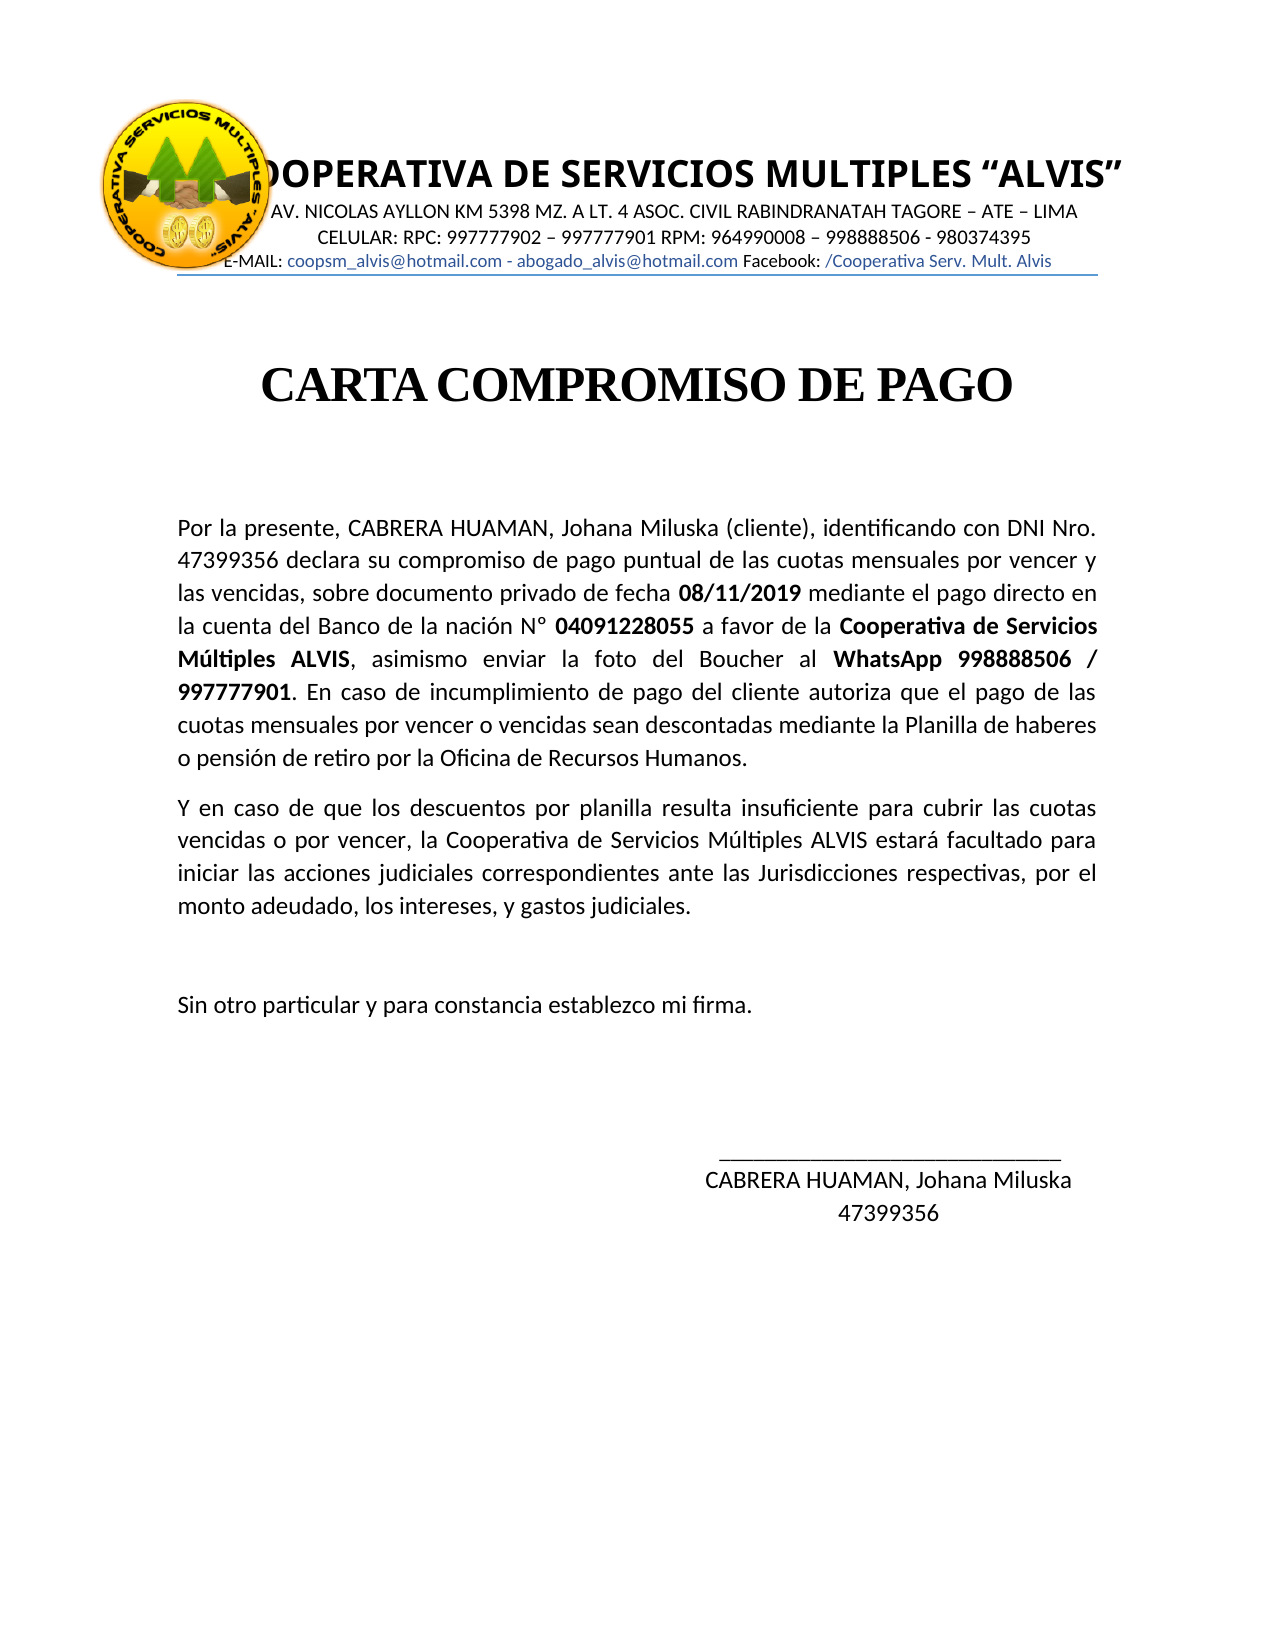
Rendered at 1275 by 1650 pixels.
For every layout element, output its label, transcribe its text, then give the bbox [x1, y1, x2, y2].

text E-MAIL: coopsm_alvis@hotmail.com - abogado_alvis@hotmail.com Facebook: /Cooperativa Serv. Mult. Alvis [177, 249, 1098, 274]
text CELULAR: RPC: 997777902 – 997777901 RPM: 964990008 – 998888506 - 980374395 [300, 224, 1098, 249]
picture [71, 99, 300, 271]
text Por la presente, CABRERA HUAMAN, Johana Miluska (cliente), identificando con DNI Nro. 47399356 declara su compromiso de pago puntual de las cuotas mensuales por vencer y las vencidas, sobre documento privado de fecha 08/11/2019 mediante el pago directo en la cuenta del Banco de la nación Nº 04091228055 a favor de la Cooperativa de Servicios Múltiples ALVIS, asimismo enviar la foto del Boucher al WhatsApp 998888506 / 997777901. En caso de incumplimiento de pago del cliente autoriza que el pago de las cuotas mensuales por vencer o vencidas sean descontadas mediante la Planilla de haberes o pensión de retiro por la Oficina de Recursos Humanos. [177, 512, 1098, 773]
text CABRERA HUAMAN, Johana Miluska [679, 1164, 1098, 1194]
text ______________________________ [177, 1136, 1098, 1164]
text CARTA COMPROMISO DE PAGO [177, 354, 1098, 412]
text 47399356 [679, 1197, 1098, 1227]
text Sin otro particular y para constancia establezco mi firma. [177, 990, 1098, 1020]
text AV. NICOLAS AYLLON KM 5398 MZ. A LT. 4 ASOC. CIVIL RABINDRANATAH TAGORE – ATE – LIMA [300, 199, 1098, 224]
text COOPERATIVA DE SERVICIOS MULTIPLES “ALVIS” [300, 148, 1127, 199]
text Y en caso de que los descuentos por planilla resulta insuficiente para cubrir las cuotas vencidas o por vencer, la Cooperativa de Servicios Múltiples ALVIS estará facultado para iniciar las acciones judiciales correspondientes ante las Jurisdicciones respectivas, por el monto adeudado, los intereses, y gastos judiciales. [177, 792, 1098, 921]
